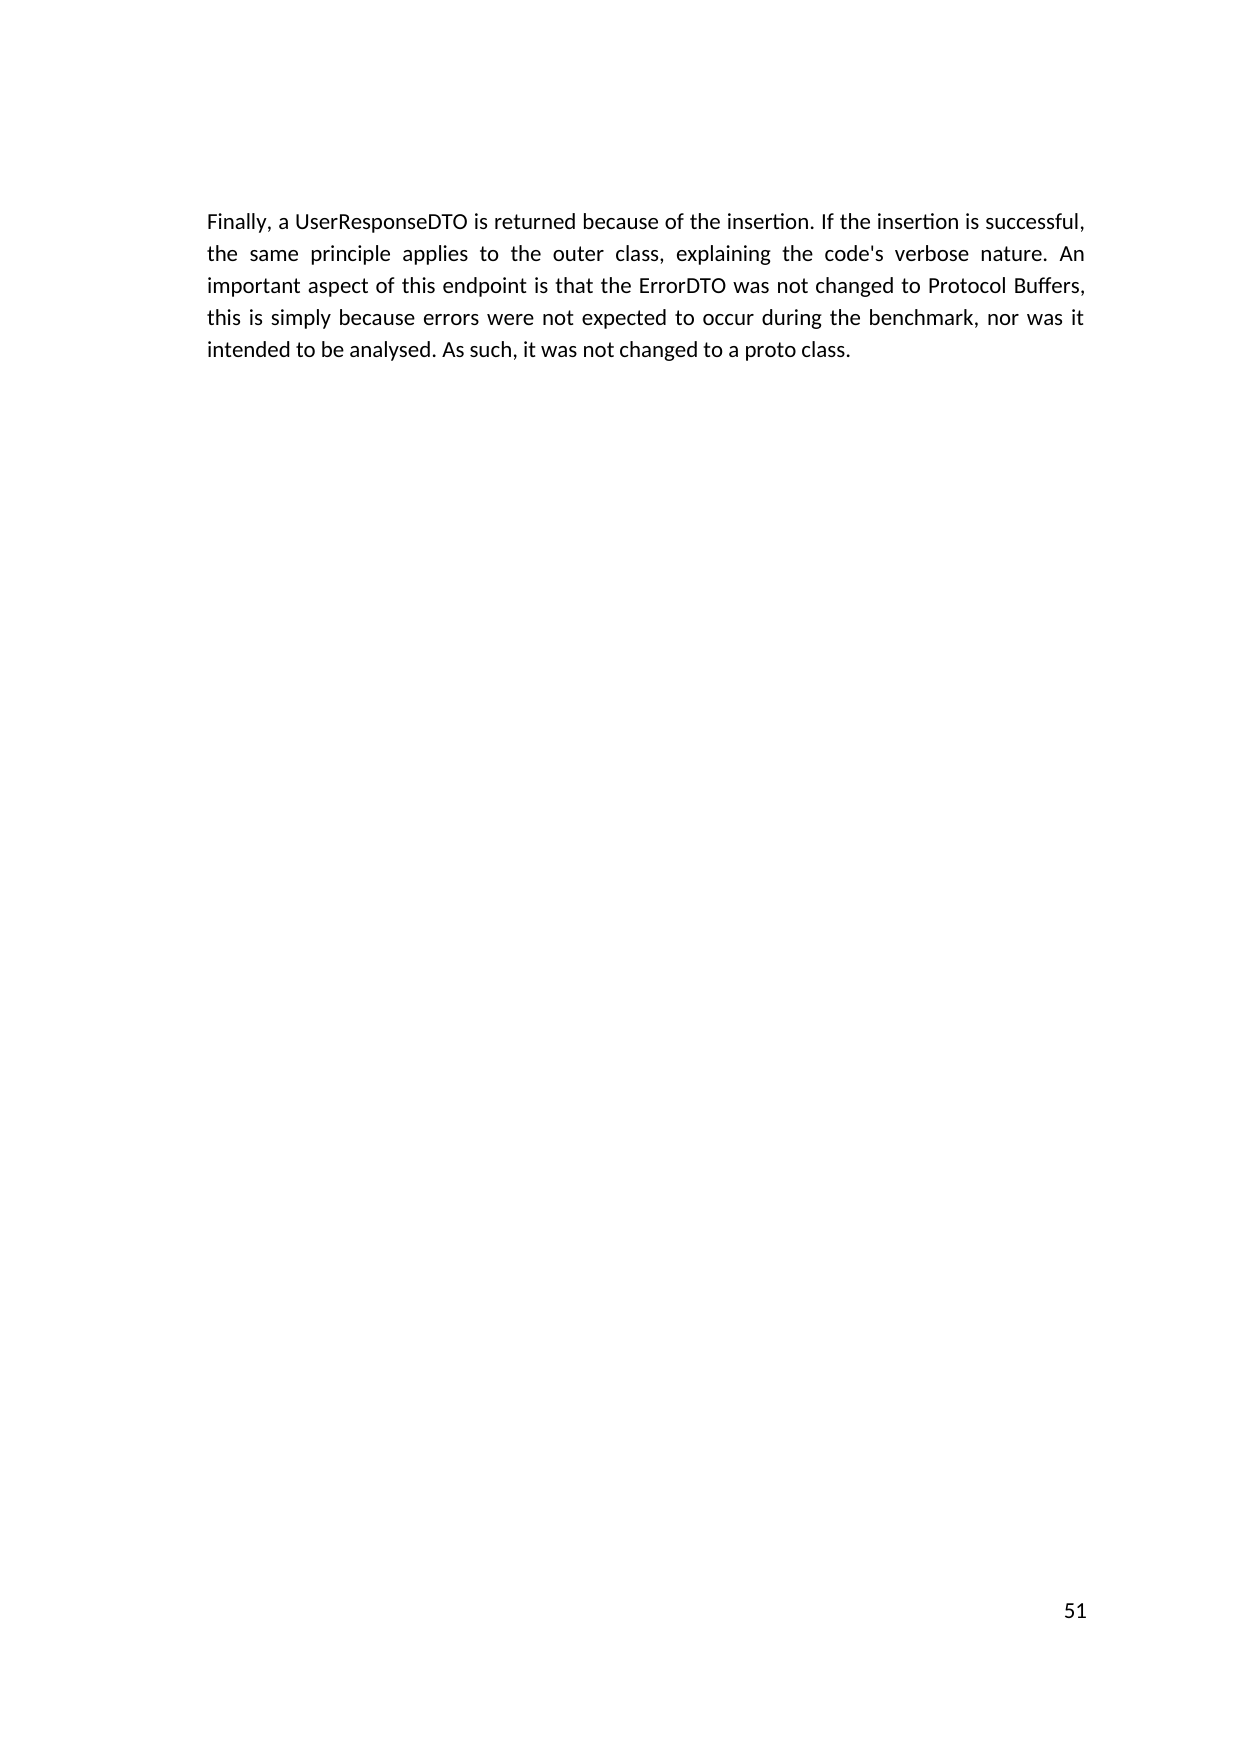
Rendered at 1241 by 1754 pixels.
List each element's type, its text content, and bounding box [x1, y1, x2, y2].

text Finally, a UserResponseDTO is returned because of the insertion. If the insertion is successful, the same principle applies to the outer class, explaining the code's verbose nature. An important aspect of this endpoint is that the ErrorDTO was not changed to Protocol Buffers, this is simply because errors were not expected to occur during the benchmark, nor was it intended to be analysed. As such, it was not changed to a proto class. [207, 207, 1087, 363]
